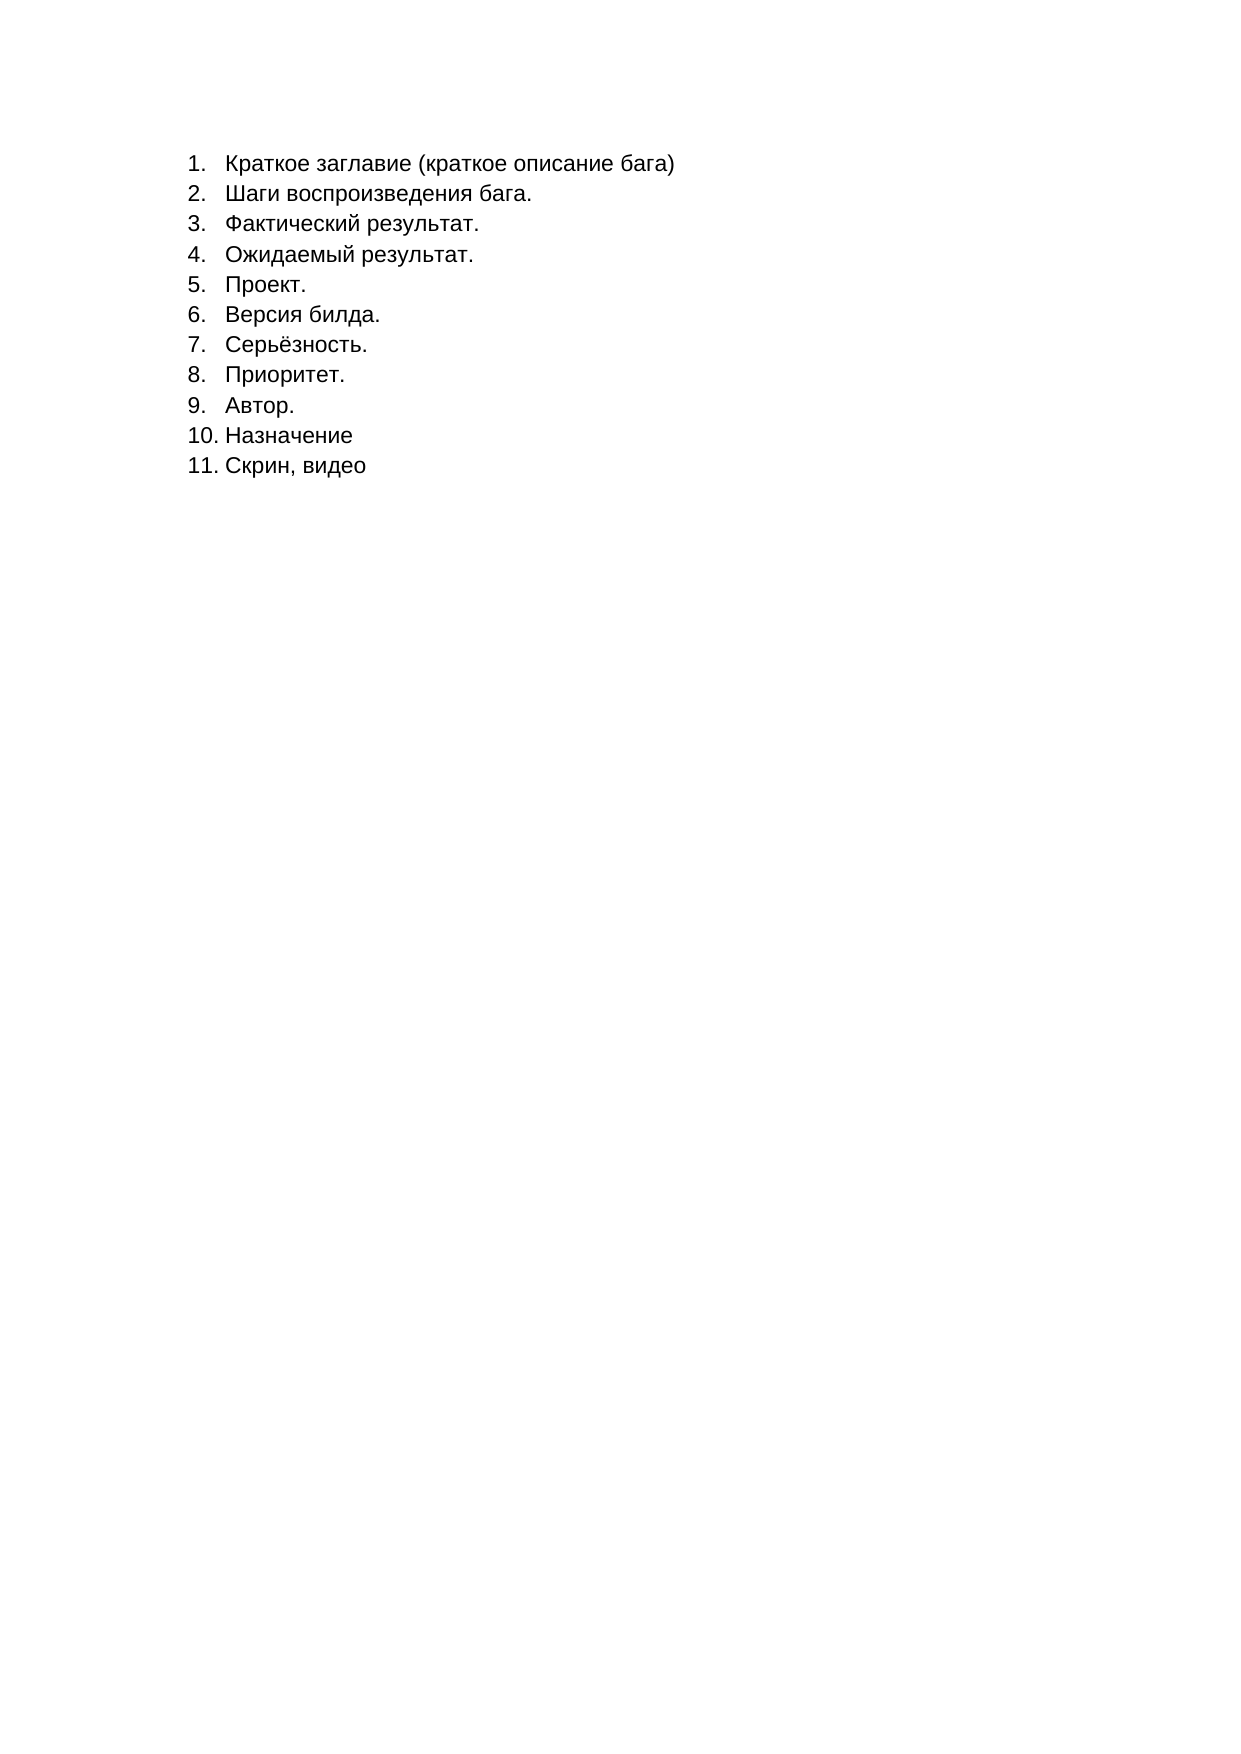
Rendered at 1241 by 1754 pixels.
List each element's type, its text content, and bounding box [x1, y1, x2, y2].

list Фактический результат. [187, 210, 1090, 237]
list Приоритет. [187, 361, 1090, 388]
list Краткое заглавие (краткое описание бага) [187, 150, 1090, 176]
list Серьёзность. [187, 331, 1090, 358]
list Версия билда. [187, 301, 1090, 327]
list Шаги воспроизведения бага. [187, 180, 1090, 207]
list Ожидаемый результат. [187, 241, 1090, 267]
list Назначение [187, 422, 1090, 448]
list Автор. [187, 392, 1090, 418]
list Проект. [187, 271, 1090, 297]
list Скрин, видео [187, 452, 1090, 478]
